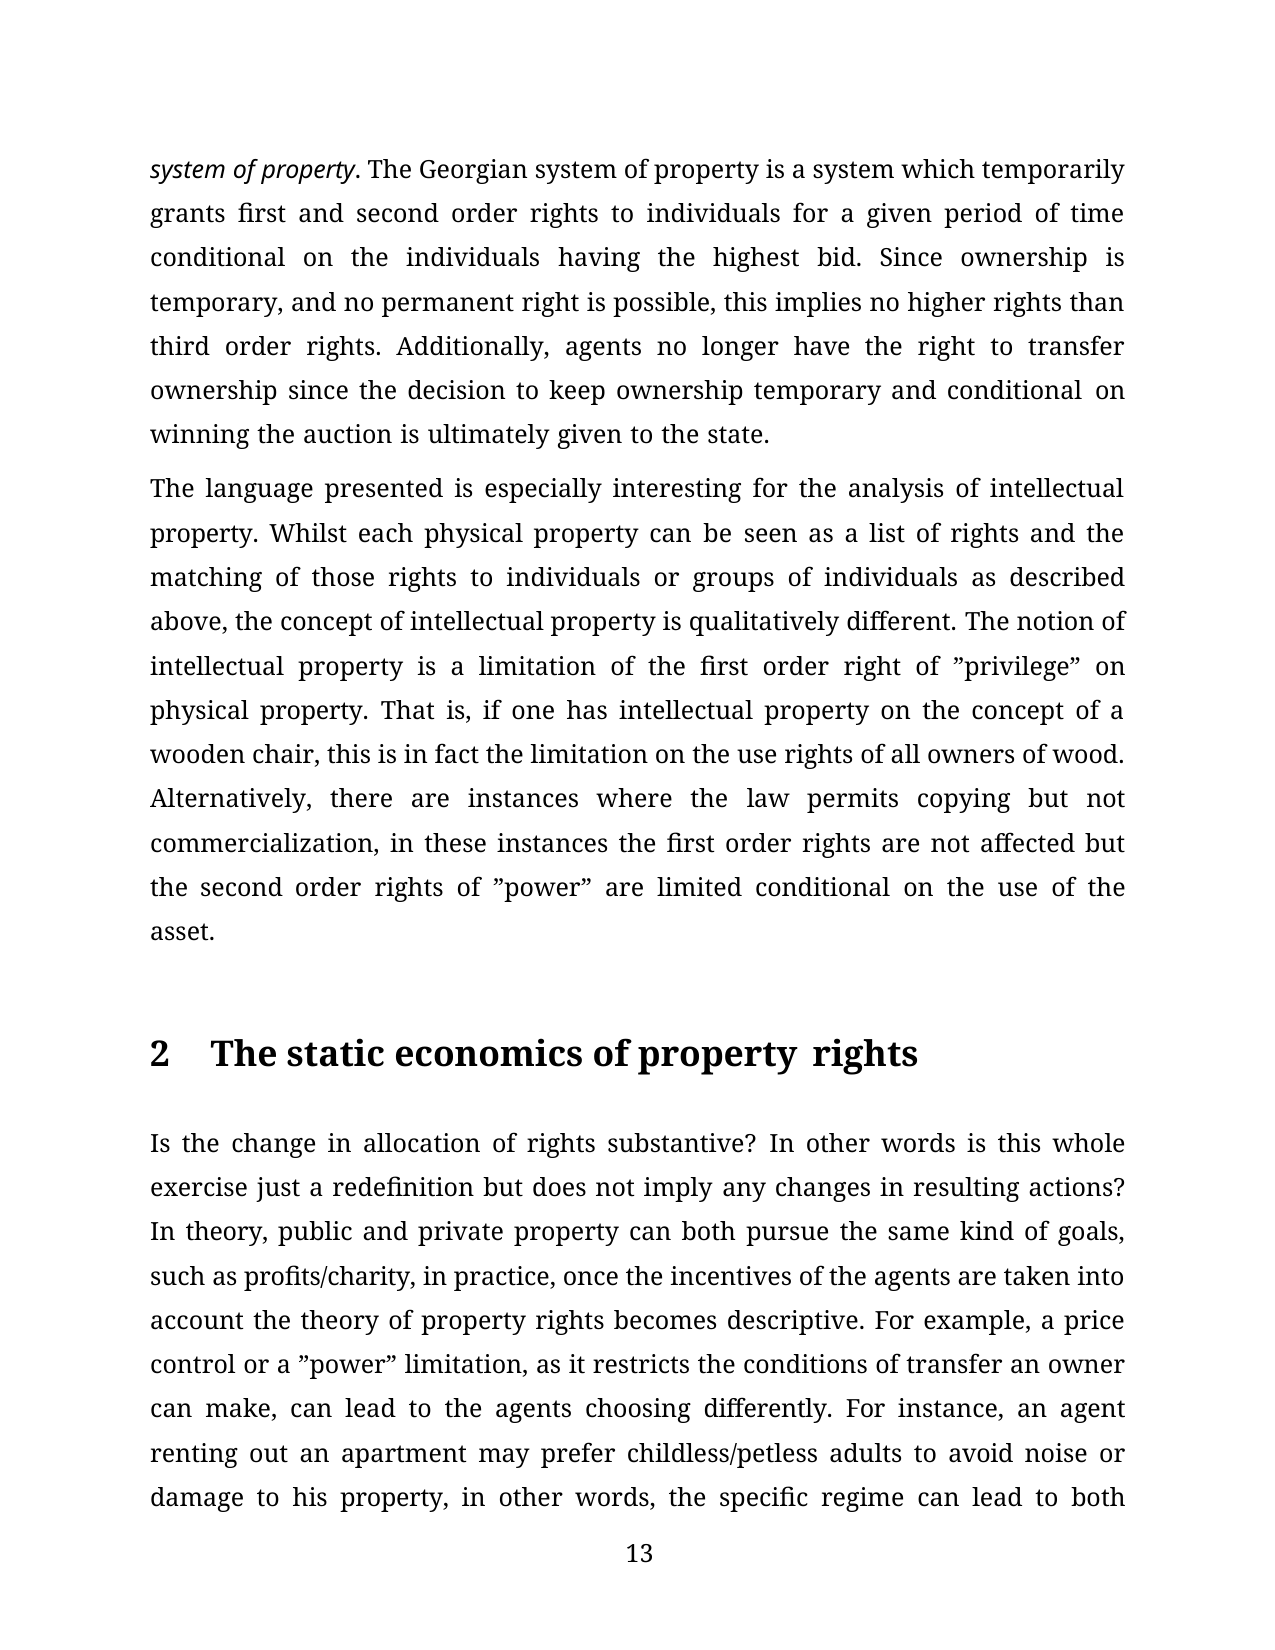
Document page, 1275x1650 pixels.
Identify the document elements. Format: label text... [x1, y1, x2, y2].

text The language presented is especially interesting for the analysis of intellectual property. Whilst each physical property can be seen as a list of rights and the matching of those rights to individuals or groups of individuals as described above, the concept of intellectual property is qualitatively different. The notion of intellectual property is a limitation of the first order right of ”privilege” on physical property. That is, if one has intellectual property on the concept of a wooden chair, this is in fact the limitation on the use rights of all owners of wood. Alternatively, there are instances where the law permits copying but not commercialization, in these instances the first order rights are not affected but the second order rights of ”power” are limited conditional on the use of the asset. [150, 471, 1125, 948]
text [150, 1125, 1125, 1513]
text system of property. The Georgian system of property is a system which temporarily grants first and second order rights to individuals for a given period of time conditional on the individuals having the highest bid. Since ownership is temporary, and no permanent right is possible, this implies no higher rights than third order rights. Additionally, agents no longer have the right to transfer ownership since the decision to keep ownership temporary and conditional on winning the auction is ultimately given to the state. [150, 151, 1125, 451]
subtitle The static economics of property rights [150, 1028, 1177, 1076]
